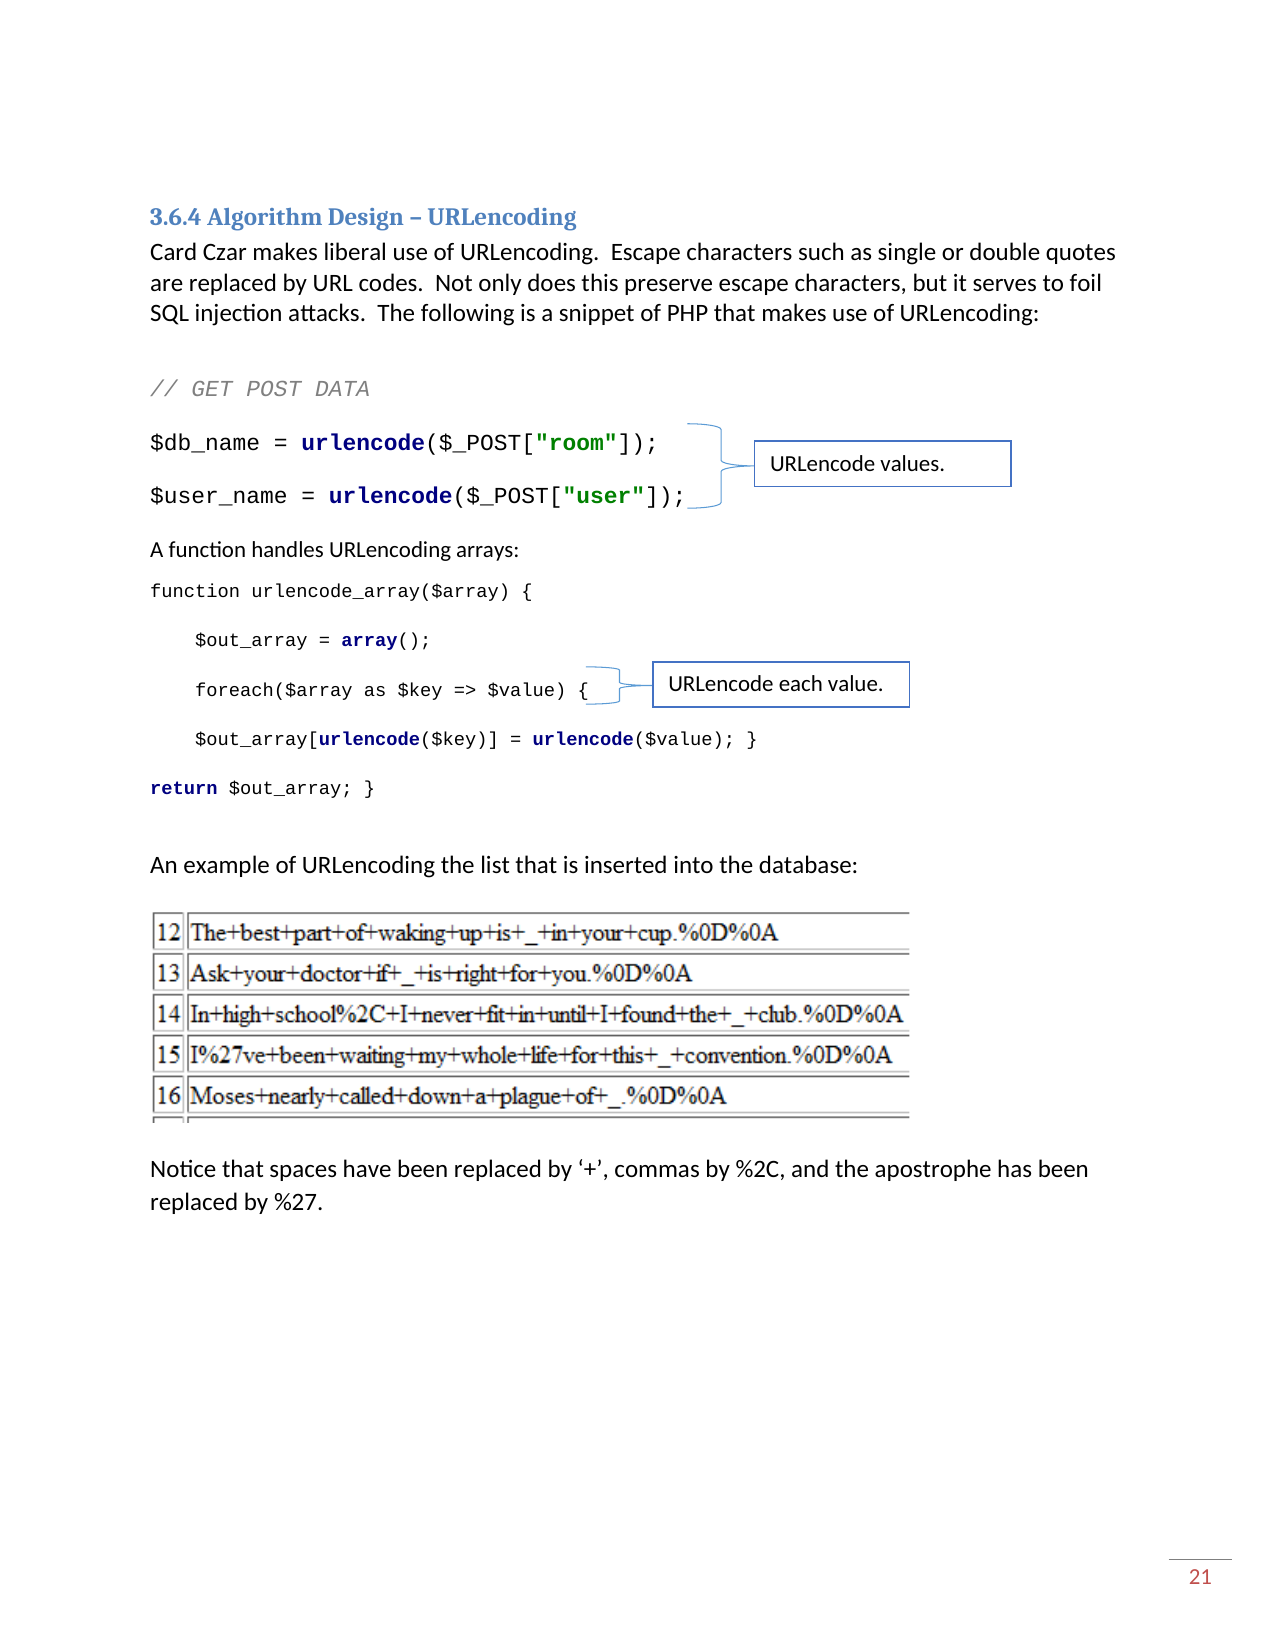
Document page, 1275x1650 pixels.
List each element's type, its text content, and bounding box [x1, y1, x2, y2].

text function urlencode_array($array) { [150, 582, 1125, 631]
text $out_array[urlencode($key)] = urlencode($value); } [150, 729, 1125, 779]
text A function handles URLencoding arrays: [150, 511, 1125, 563]
text $db_name = urlencode($_POST["room"]); [150, 431, 732, 485]
text $user_name = urlencode($_POST["user"]); [150, 485, 1125, 511]
subtitle 3.6.4 Algorithm Design – URLencoding [150, 203, 1125, 232]
text foreach($array as $key => $value) { [150, 680, 1125, 729]
text Card Czar makes liberal use of URLencoding. Escape characters such as single or double quotes are replaced by URL codes. Not only does this preserve escape characters, but it serves to foil SQL injection attacks. The following is a snippet of PHP that makes use of URLencoding: [150, 236, 1125, 377]
text // GET POST DATA [150, 377, 1125, 431]
picture [150, 911, 910, 1123]
text $out_array = array(); [150, 631, 1125, 680]
text return $out_array; } [150, 779, 1125, 828]
text $db_name = urlencode($_POST["room"]); [722, 431, 1125, 485]
